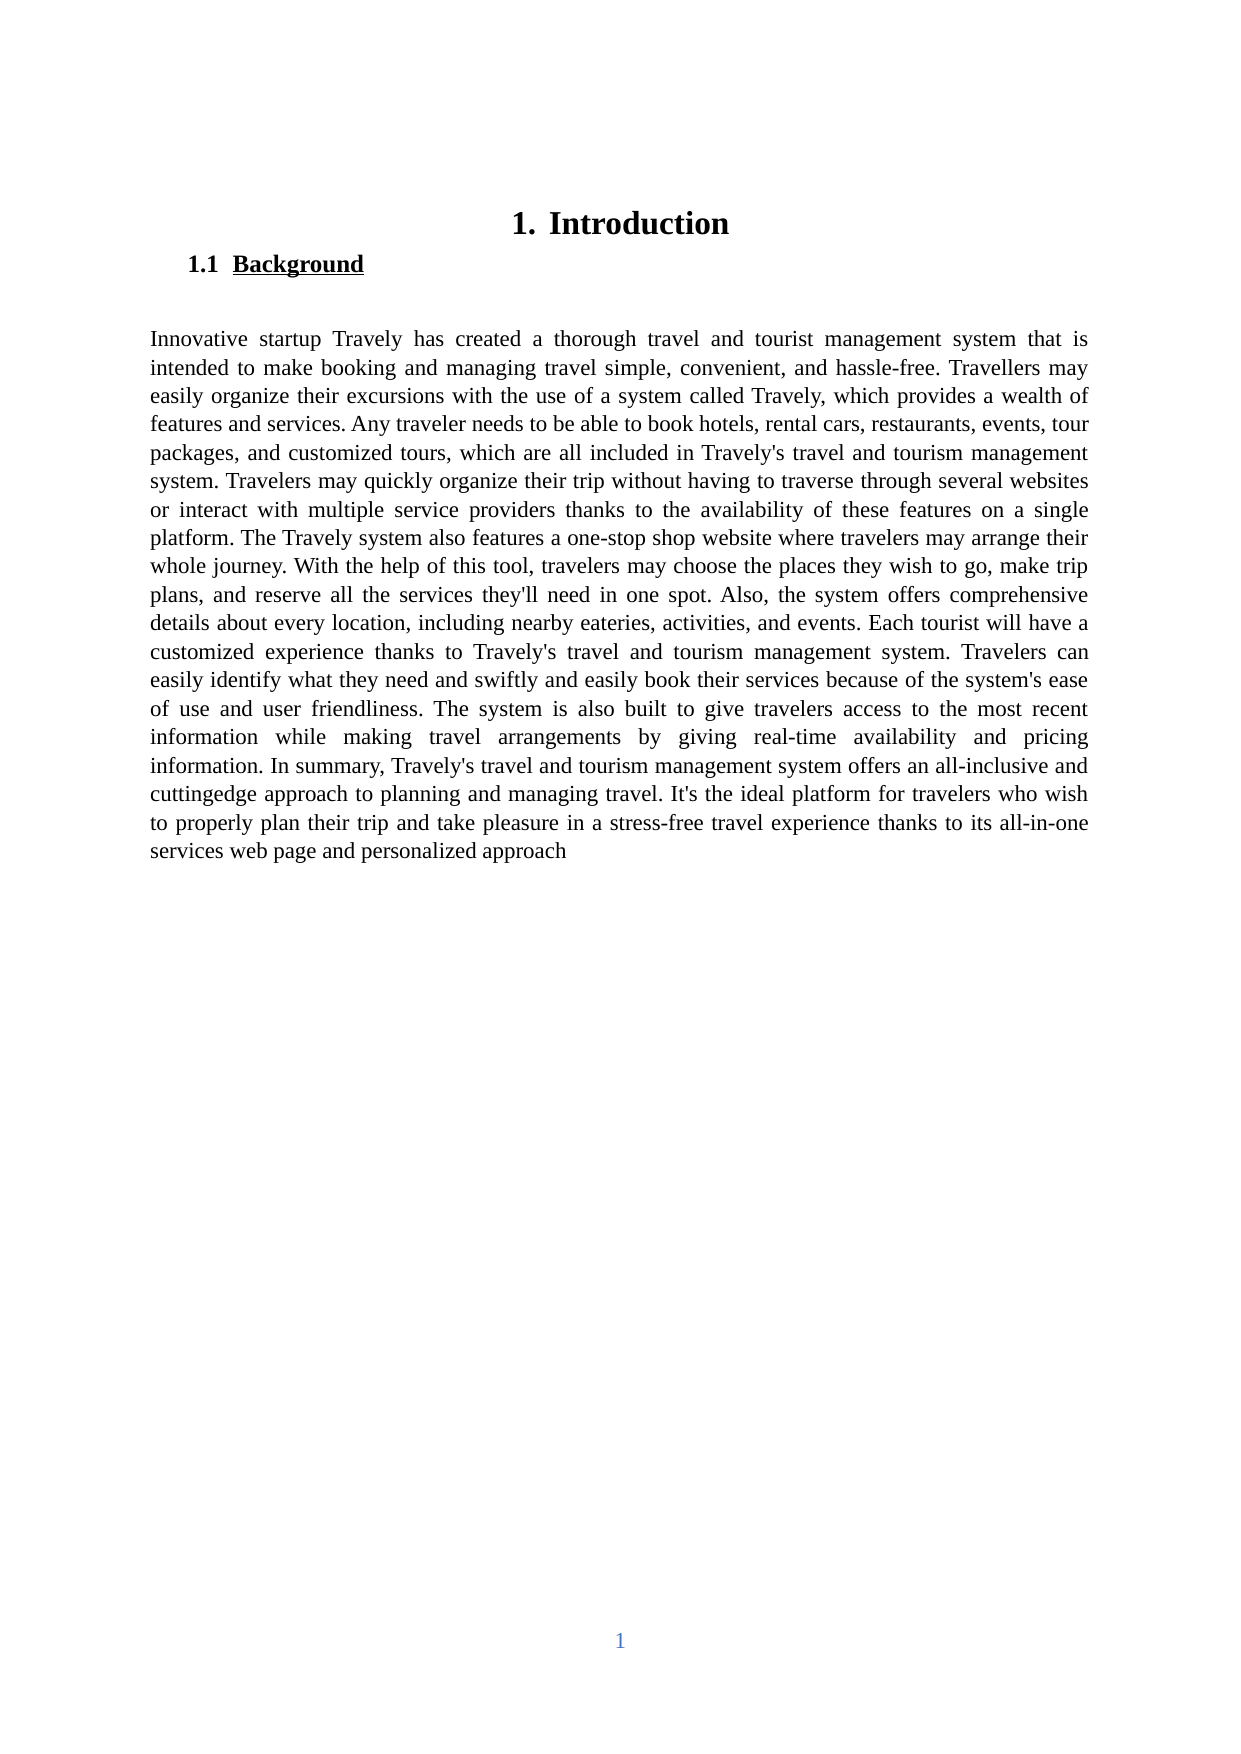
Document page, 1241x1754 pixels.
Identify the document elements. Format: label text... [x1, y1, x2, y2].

text Innovative startup Travely has created a thorough travel and tourist management system that is intended to make booking and managing travel simple, convenient, and hassle-free. Travellers may easily organize their excursions with the use of a system called Travely, which provides a wealth of features and services. Any traveler needs to be able to book hotels, rental cars, restaurants, events, tour packages, and customized tours, which are all included in Travely's travel and tourism management system. Travelers may quickly organize their trip without having to traverse through several websites or interact with multiple service providers thanks to the availability of these features on a single platform. The Travely system also features a one-stop shop website where travelers may arrange their whole journey. With the help of this tool, travelers may choose the places they wish to go, make trip plans, and reserve all the services they'll need in one spot. Also, the system offers comprehensive details about every location, including nearby eateries, activities, and events. Each tourist will have a customized experience thanks to Travely's travel and tourism management system. Travelers can easily identify what they need and swiftly and easily book their services because of the system's ease of use and user friendliness. The system is also built to give travelers access to the most recent information while making travel arrangements by giving real-time availability and pricing information. In summary, Travely's travel and tourism management system offers an all-inclusive and cuttingedge approach to planning and managing travel. It's the ideal platform for travelers who wish to properly plan their trip and take pleasure in a stress-free travel experience thanks to its all-in-one services web page and personalized approach [150, 325, 1090, 863]
subtitle Background [187, 249, 1090, 278]
subtitle Introduction [150, 203, 1090, 242]
